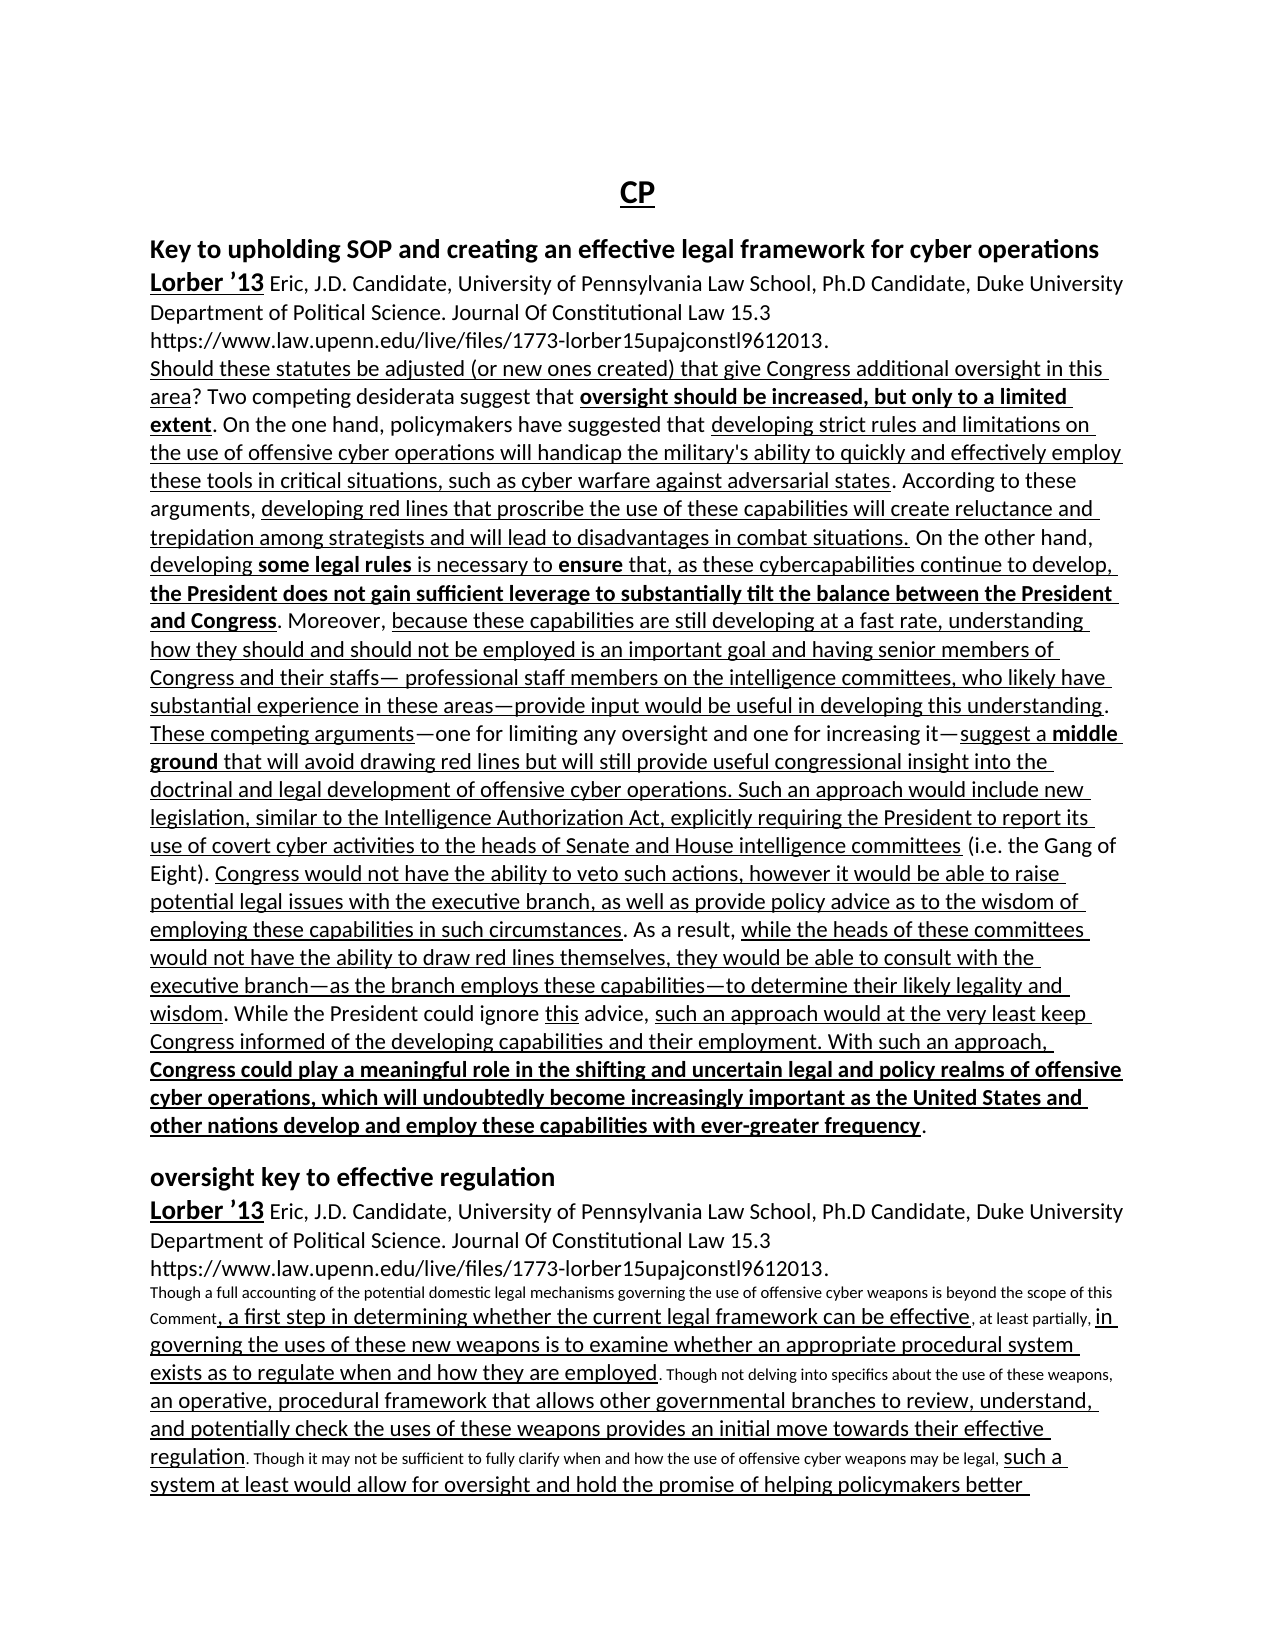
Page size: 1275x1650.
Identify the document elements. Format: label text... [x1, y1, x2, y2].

subtitle Key to upholding SOP and creating an effective legal framework for cyber operations [150, 232, 1125, 265]
text Should these statutes be adjusted (or new ones created) that give Congress additional oversight in this area? Two competing desiderata suggest that oversight should be increased, but only to a limited extent. On the one hand, policymakers have suggested that developing strict rules and limitations on the use of offensive cyber operations will handicap the military's ability to quickly and effectively employ these tools in critical situations, such as cyber warfare against adversarial states. According to these arguments, developing red lines that proscribe the use of these capabilities will create reluctance and trepidation among strategists and will lead to disadvantages in combat situations. On the other hand, developing some legal rules is necessary to ensure that, as these cybercapabilities continue to develop, the President does not gain sufficient leverage to substantially tilt the balance between the President and Congress. Moreover, because these capabilities are still developing at a fast rate, understanding how they should and should not be employed is an important goal and having senior members of Congress and their staffs— professional staff members on the intelligence committees, who likely have substantial experience in these areas—provide input would be useful in developing this understanding. These competing arguments—one for limiting any oversight and one for increasing it—suggest a middle ground that will avoid drawing red lines but will still provide useful congressional insight into the doctrinal and legal development of offensive cyber operations. Such an approach would include new legislation, similar to the Intelligence Authorization Act, explicitly requiring the President to report its use of covert cyber activities to the heads of Senate and House intelligence committees (i.e. the Gang of Eight). Congress would not have the ability to veto such actions, however it would be able to raise potential legal issues with the executive branch, as well as provide policy advice as to the wisdom of employing these capabilities in such circumstances. As a result, while the heads of these committees would not have the ability to draw red lines themselves, they would be able to consult with the executive branch—as the branch employs these capabilities—to determine their likely legality and wisdom. While the President could ignore this advice, such an approach would at the very least keep Congress informed of the developing capabilities and their employment. With such an approach, Congress could play a meaningful role in the shifting and uncertain legal and policy realms of offensive cyber operations, which will undoubtedly become increasingly important as the United States and other nations develop and employ these capabilities with ever-greater frequency. [150, 354, 1125, 1139]
text Lorber ’13 Eric, J.D. Candidate, University of Pennsylvania Law School, Ph.D Candidate, Duke University Department of Political Science. Journal Of Constitutional Law 15.3 https://www.law.upenn.edu/live/files/1773-lorber15upajconstl9612013. [150, 1193, 1125, 1282]
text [150, 1282, 1125, 1498]
text Lorber ’13 Eric, J.D. Candidate, University of Pennsylvania Law School, Ph.D Candidate, Duke University Department of Political Science. Journal Of Constitutional Law 15.3 https://www.law.upenn.edu/live/files/1773-lorber15upajconstl9612013. [150, 265, 1125, 354]
subtitle CP [150, 171, 1125, 212]
subtitle oversight key to effective regulation [150, 1160, 1125, 1193]
